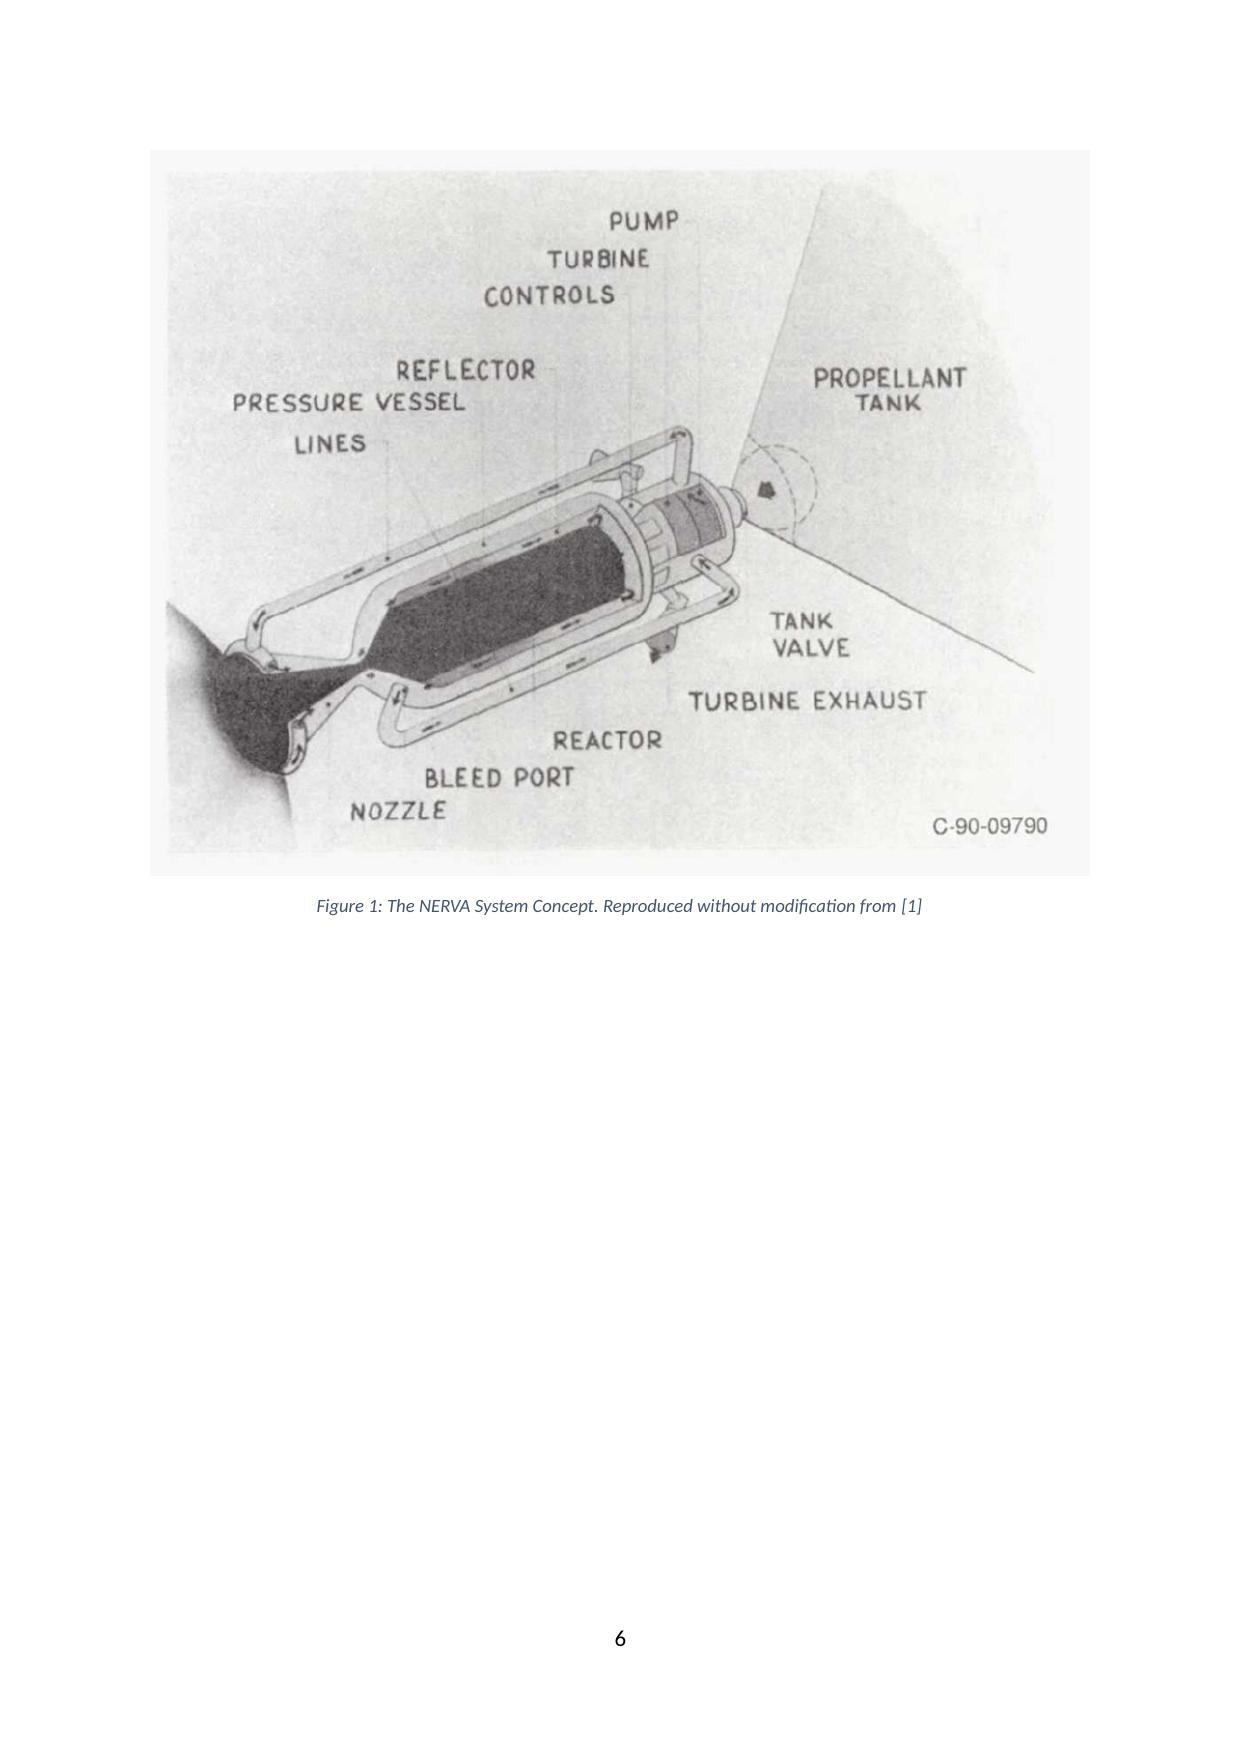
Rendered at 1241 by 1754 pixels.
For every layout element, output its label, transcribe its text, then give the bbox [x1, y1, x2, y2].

picture [150, 150, 1091, 876]
text Figure : The NERVA System Concept. Reproduced without modification from [150, 894, 1090, 917]
